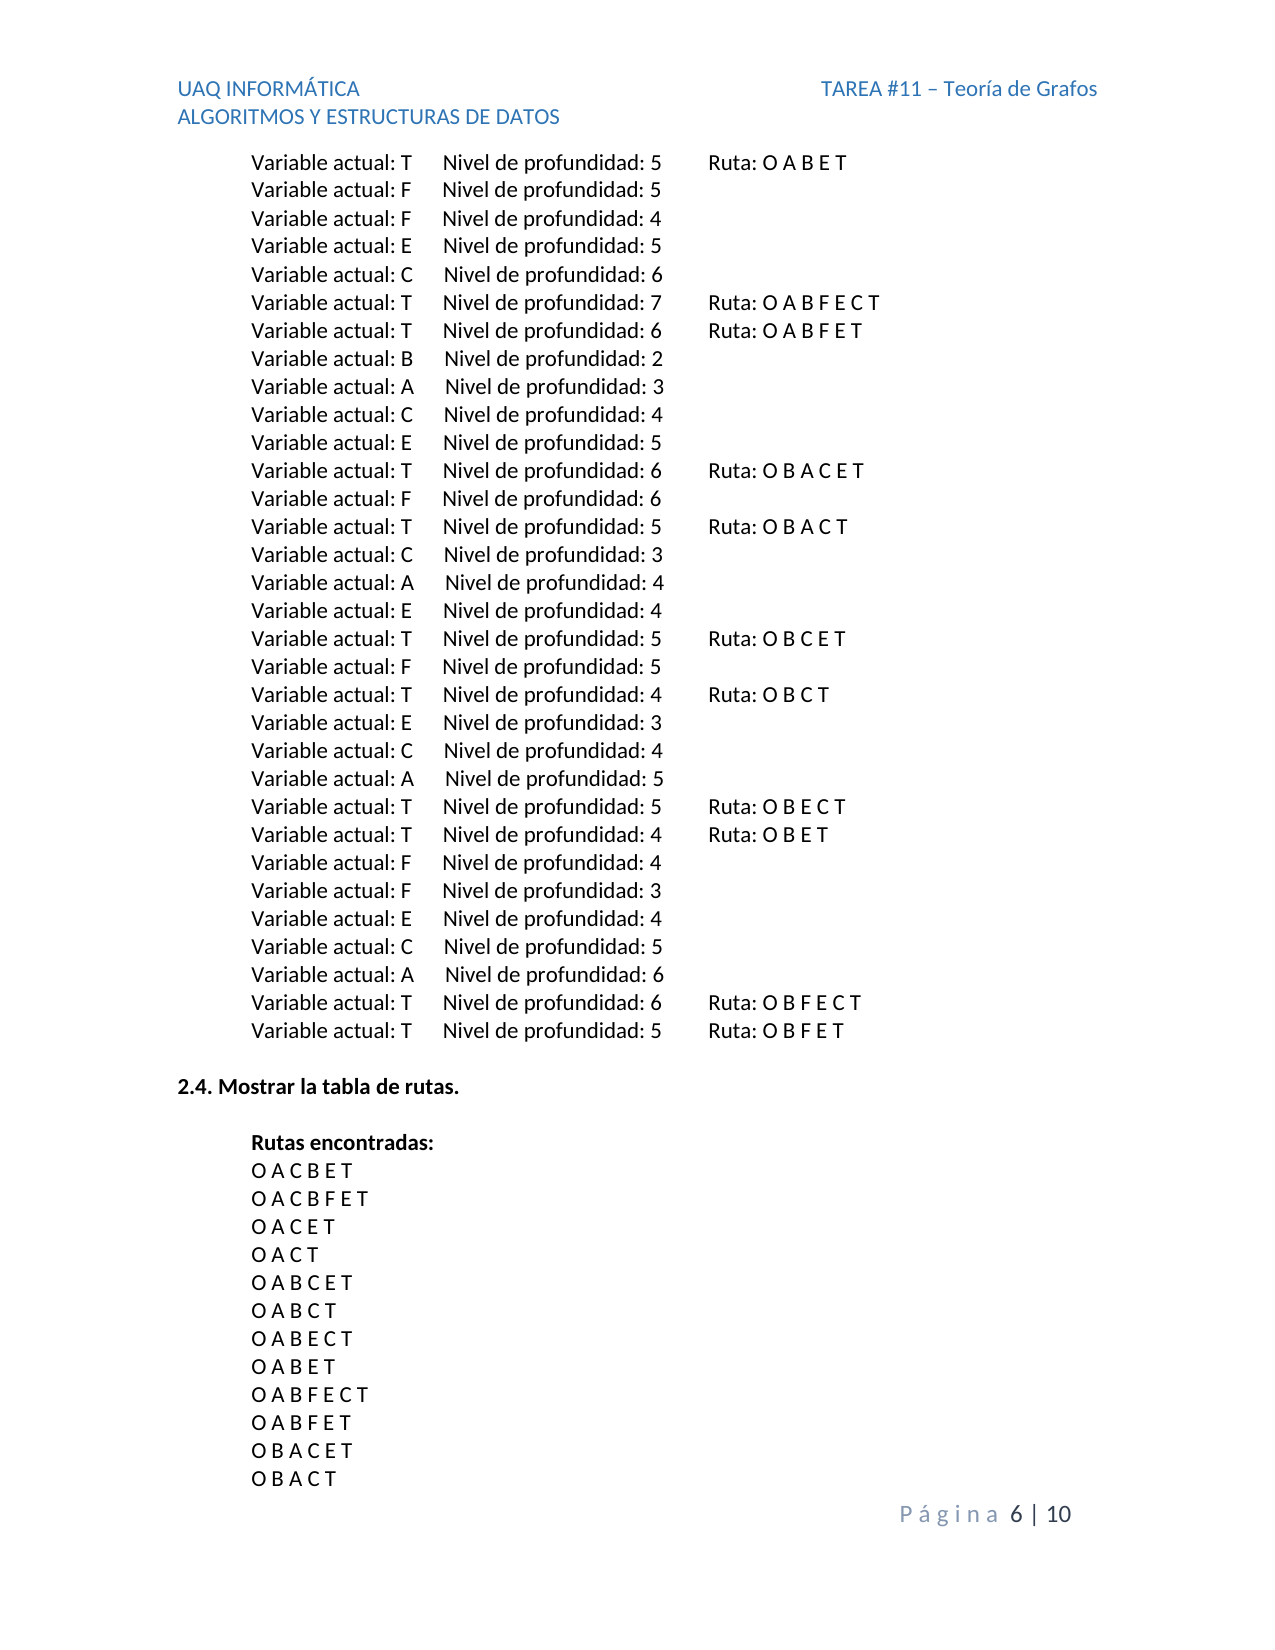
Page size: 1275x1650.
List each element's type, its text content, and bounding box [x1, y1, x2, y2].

text Variable actual: T Nivel de profundidad: 6 Ruta: O A B F E T [251, 316, 1098, 344]
text O A C E T [251, 1212, 1098, 1240]
text O A B E C T [251, 1324, 1098, 1352]
text Variable actual: F Nivel de profundidad: 5 [251, 652, 1098, 680]
text Variable actual: T Nivel de profundidad: 7 Ruta: O A B F E C T [251, 288, 1098, 316]
text Variable actual: T Nivel de profundidad: 5 Ruta: O B E C T [251, 792, 1098, 820]
text O A B C E T [251, 1268, 1098, 1296]
text O A C B E T [251, 1156, 1098, 1184]
text Variable actual: E Nivel de profundidad: 4 [251, 904, 1098, 932]
text Variable actual: F Nivel de profundidad: 6 [251, 484, 1098, 512]
text Variable actual: T Nivel de profundidad: 5 Ruta: O B A C T [251, 512, 1098, 540]
text Variable actual: F Nivel de profundidad: 3 [251, 876, 1098, 904]
text Variable actual: F Nivel de profundidad: 4 [251, 204, 1098, 232]
text Variable actual: T Nivel de profundidad: 4 Ruta: O B E T [251, 820, 1098, 848]
text Variable actual: A Nivel de profundidad: 4 [251, 568, 1098, 596]
text O A C T [251, 1240, 1098, 1268]
text Variable actual: C Nivel de profundidad: 5 [251, 932, 1098, 960]
text Variable actual: E Nivel de profundidad: 4 [251, 596, 1098, 624]
text Variable actual: F Nivel de profundidad: 4 [251, 848, 1098, 876]
text Variable actual: E Nivel de profundidad: 5 [251, 232, 1098, 260]
text Variable actual: T Nivel de profundidad: 6 Ruta: O B F E C T [251, 988, 1098, 1016]
text O A B F E T [251, 1408, 1098, 1437]
text O A B F E C T [251, 1381, 1098, 1408]
text O A C B F E T [251, 1184, 1098, 1212]
text Variable actual: T Nivel de profundidad: 5 Ruta: O A B E T [251, 148, 1098, 176]
text O A B C T [251, 1296, 1098, 1324]
text Variable actual: C Nivel de profundidad: 4 [251, 400, 1098, 428]
text Variable actual: B Nivel de profundidad: 2 [251, 344, 1098, 372]
text Variable actual: T Nivel de profundidad: 6 Ruta: O B A C E T [251, 456, 1098, 484]
text Variable actual: T Nivel de profundidad: 4 Ruta: O B C T [251, 680, 1098, 708]
text O B A C E T [251, 1437, 1098, 1464]
text Variable actual: A Nivel de profundidad: 6 [251, 960, 1098, 988]
text O A B E T [251, 1352, 1098, 1381]
text Variable actual: A Nivel de profundidad: 5 [251, 764, 1098, 792]
text Rutas encontradas: [251, 1128, 1098, 1156]
text Variable actual: A Nivel de profundidad: 3 [251, 372, 1098, 400]
text Variable actual: C Nivel de profundidad: 3 [251, 540, 1098, 568]
text Variable actual: C Nivel de profundidad: 6 [251, 260, 1098, 288]
text Variable actual: F Nivel de profundidad: 5 [251, 176, 1098, 204]
text 2.4. Mostrar la tabla de rutas. [177, 1072, 1098, 1100]
text O B A C T [251, 1464, 1098, 1493]
text Variable actual: T Nivel de profundidad: 5 Ruta: O B C E T [251, 624, 1098, 652]
text Variable actual: E Nivel de profundidad: 5 [251, 428, 1098, 456]
text Variable actual: E Nivel de profundidad: 3 [251, 708, 1098, 736]
text Variable actual: C Nivel de profundidad: 4 [251, 736, 1098, 764]
text Variable actual: T Nivel de profundidad: 5 Ruta: O B F E T [251, 1016, 1098, 1044]
